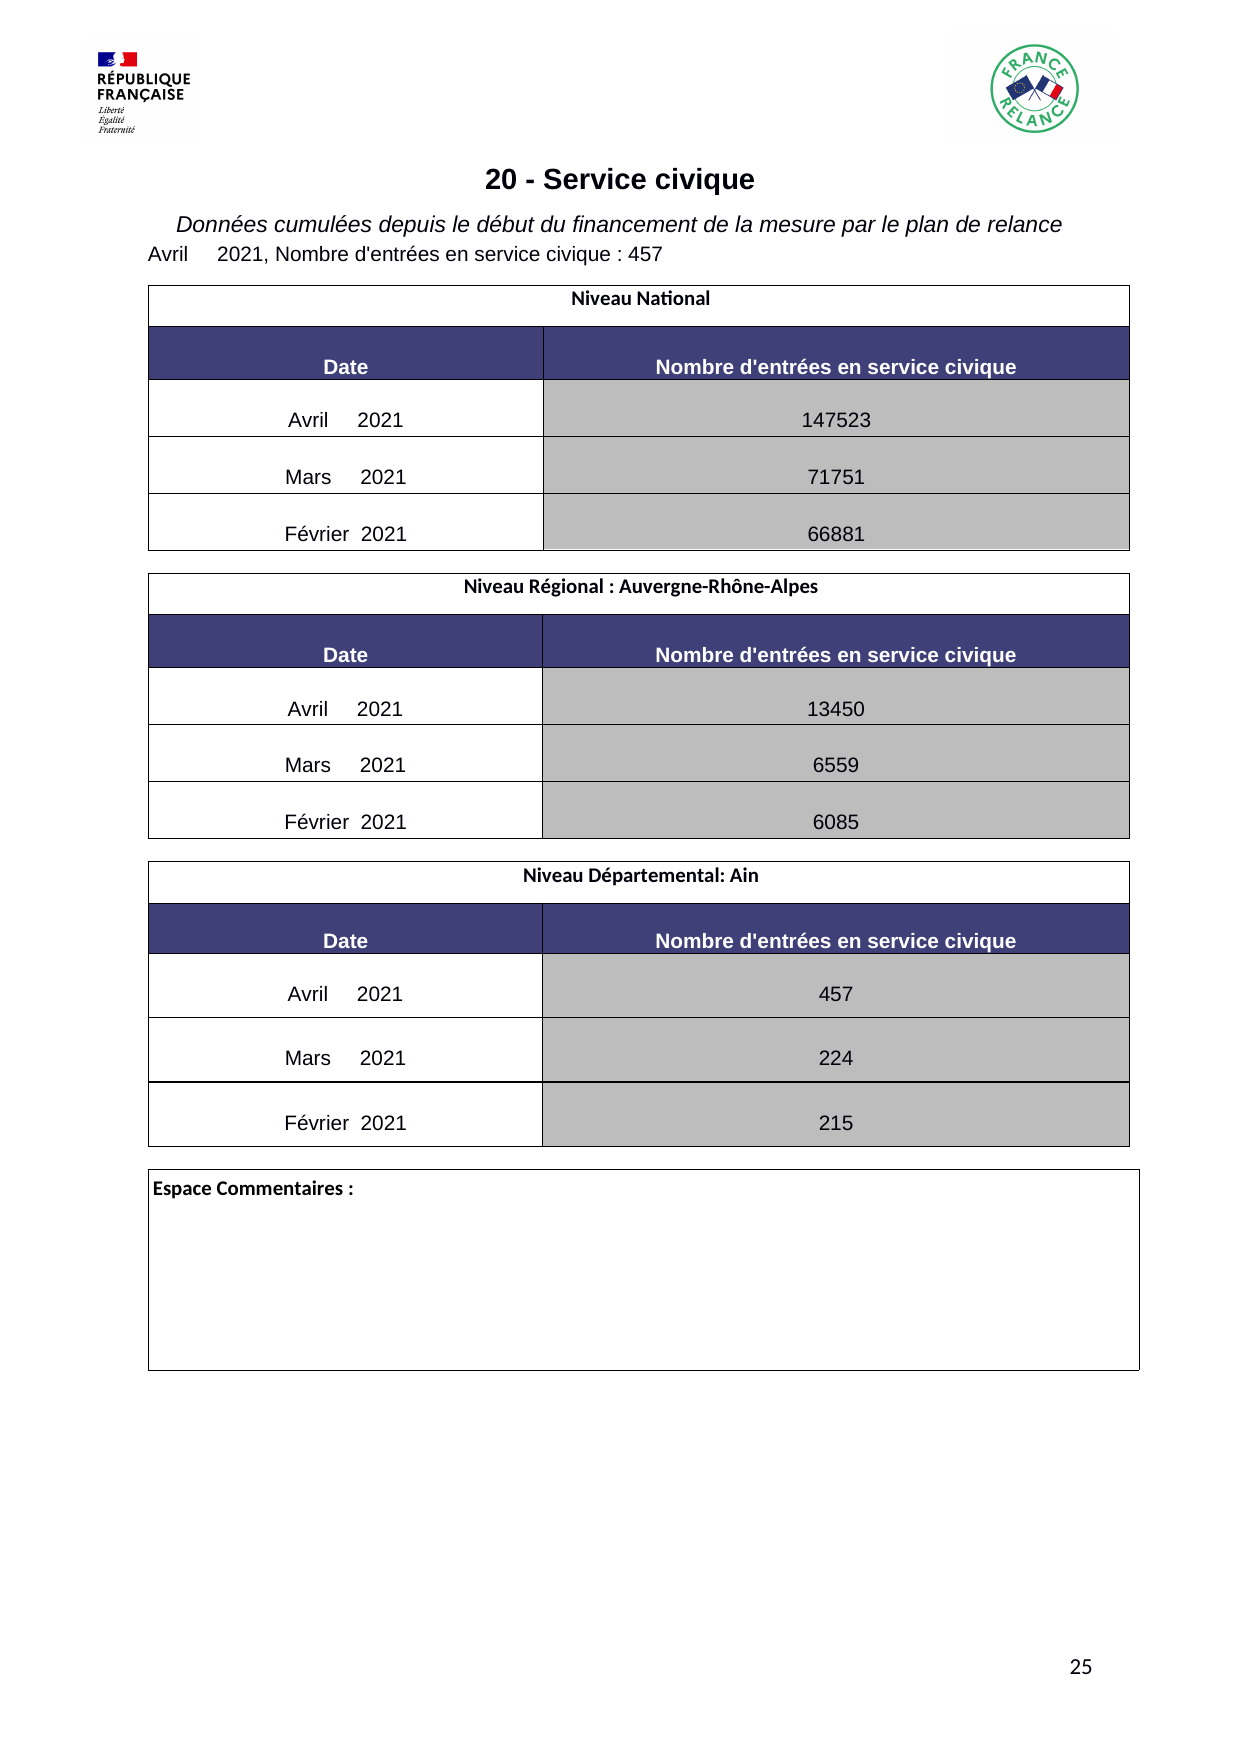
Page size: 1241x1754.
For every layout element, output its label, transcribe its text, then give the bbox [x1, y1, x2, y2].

text Avril 2021, Nombre d'entrées en service civique : 457 [148, 242, 1093, 266]
table_cell 457 [543, 954, 1129, 1017]
picture [84, 39, 200, 144]
table_cell Avril 2021 [149, 380, 543, 436]
table_cell 6559 [543, 725, 1129, 781]
table_cell Mars 2021 [149, 437, 543, 493]
table_cell Date [149, 327, 543, 379]
table_cell Février 2021 [149, 782, 542, 838]
table_cell 224 [543, 1018, 1129, 1081]
table_cell 71751 [544, 437, 1129, 493]
table_cell Date [149, 615, 542, 667]
text Données cumulées depuis le début du financement de la mesure par le plan de relance [148, 211, 1093, 237]
table_header Niveau Régional : Auvergne-Rhône-Alpes [149, 574, 1129, 614]
picture [947, 31, 1115, 141]
table_cell Mars 2021 [149, 725, 542, 781]
table_cell 6085 [543, 782, 1129, 838]
table_cell 13450 [543, 668, 1129, 724]
table_cell 66881 [544, 494, 1129, 549]
table_header Niveau National [149, 286, 1129, 326]
subtitle 20 - Service civique [148, 162, 1093, 196]
table_cell Avril 2021 [149, 954, 542, 1017]
table_header Espace Commentaires : [149, 1170, 1139, 1369]
table_cell Nombre d'entrées en service civique [543, 615, 1129, 667]
table_cell Date [149, 904, 542, 953]
table_cell Février 2021 [149, 1083, 542, 1146]
table_cell Avril 2021 [149, 668, 542, 724]
table_header Niveau Départemental: Ain [149, 862, 1129, 902]
table_cell Nombre d'entrées en service civique [544, 327, 1129, 379]
table_cell 147523 [544, 380, 1129, 436]
table_cell Février 2021 [149, 494, 543, 549]
table_cell Nombre d'entrées en service civique [543, 904, 1129, 953]
table_cell Mars 2021 [149, 1018, 542, 1081]
table_cell 215 [543, 1083, 1129, 1146]
